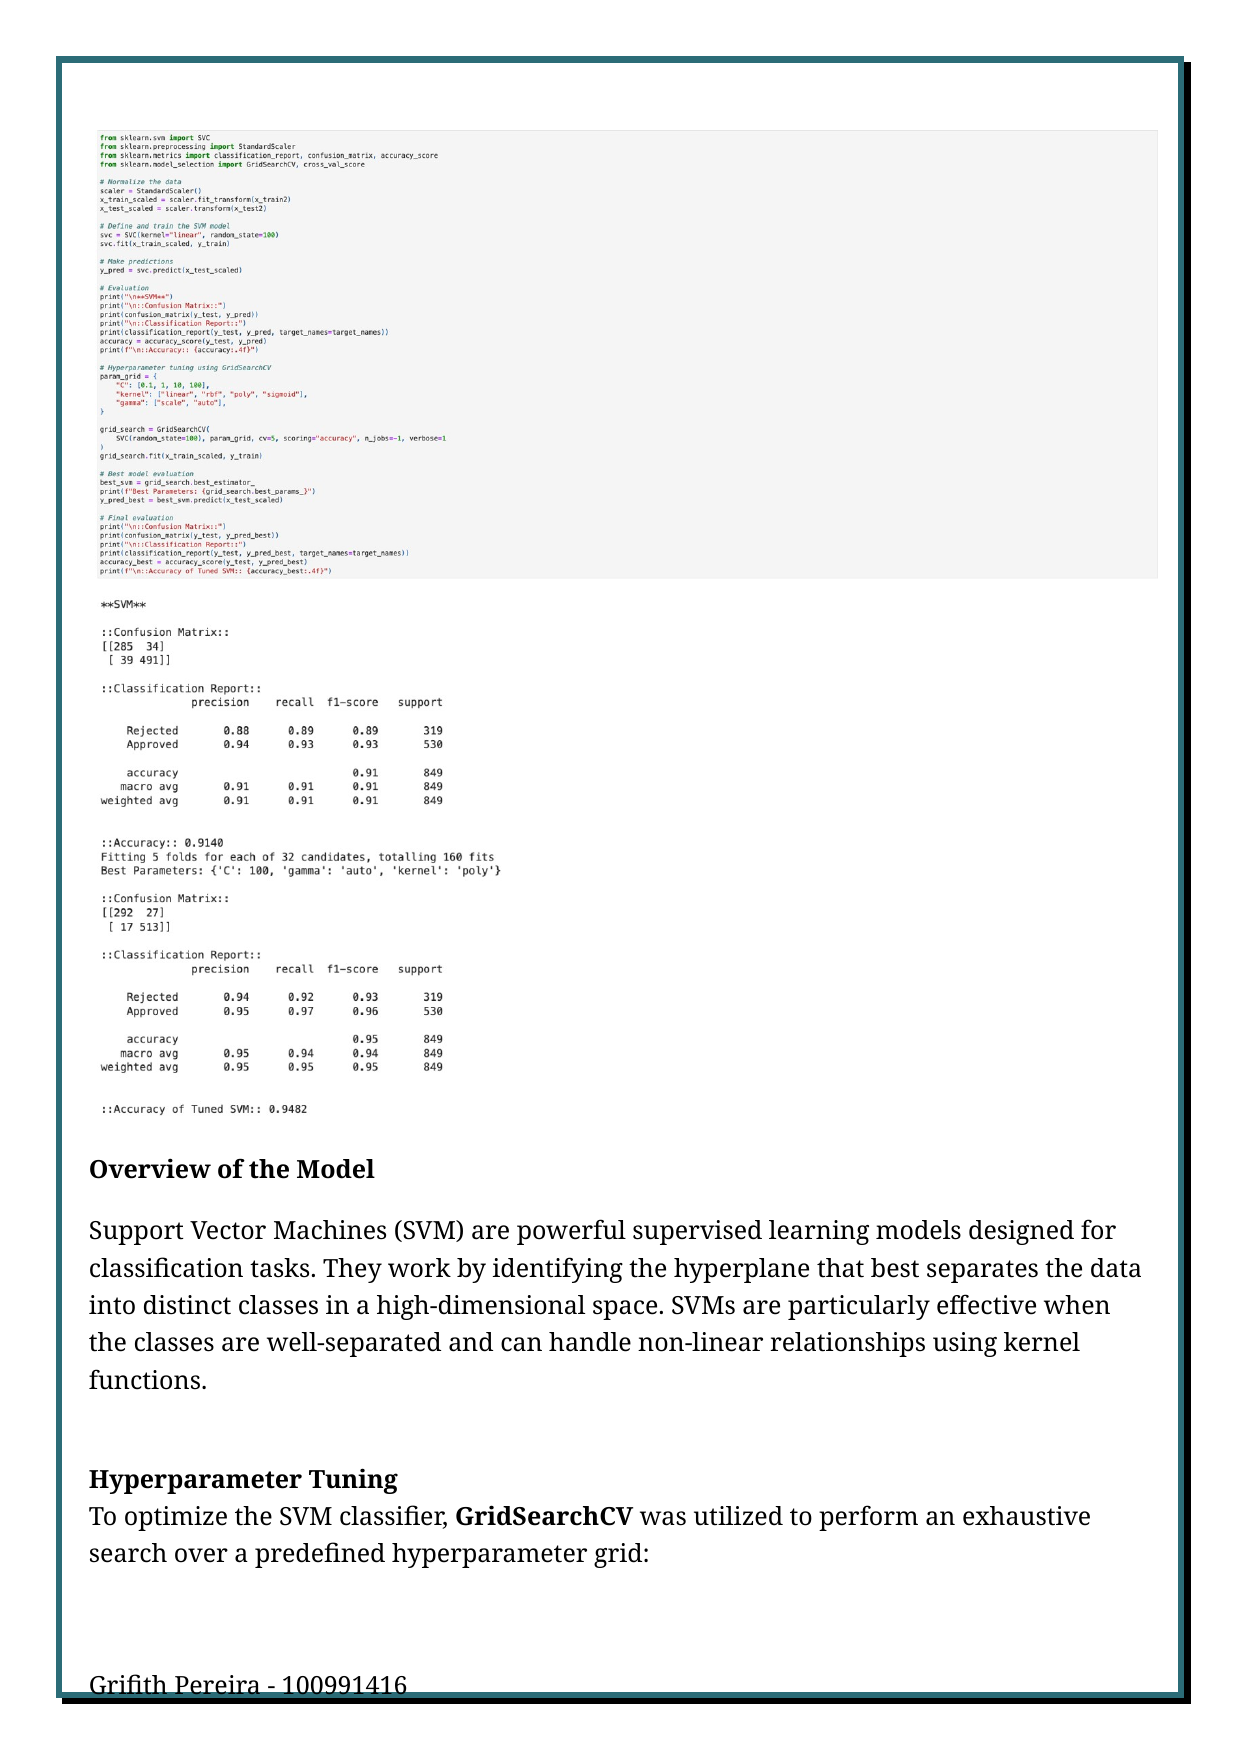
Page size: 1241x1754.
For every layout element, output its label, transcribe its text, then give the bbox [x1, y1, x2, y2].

picture [95, 130, 1159, 579]
picture [91, 596, 743, 1131]
text Hyperparameter Tuning [89, 1462, 1164, 1496]
text To optimize the SVM classifier, GridSearchCV was utilized to perform an exhaustive search over a predefined hyperparameter grid: [89, 1498, 1152, 1569]
text Overview of the Model [89, 1152, 1164, 1186]
text Support Vector Machines (SVM) are powerful supervised learning models designed for classification tasks. They work by identifying the hyperplane that best separates the data into distinct classes in a high-dimensional space. SVMs are particularly effective when the classes are well-separated and can handle non-linear relationships using kernel functions. [89, 1213, 1152, 1397]
